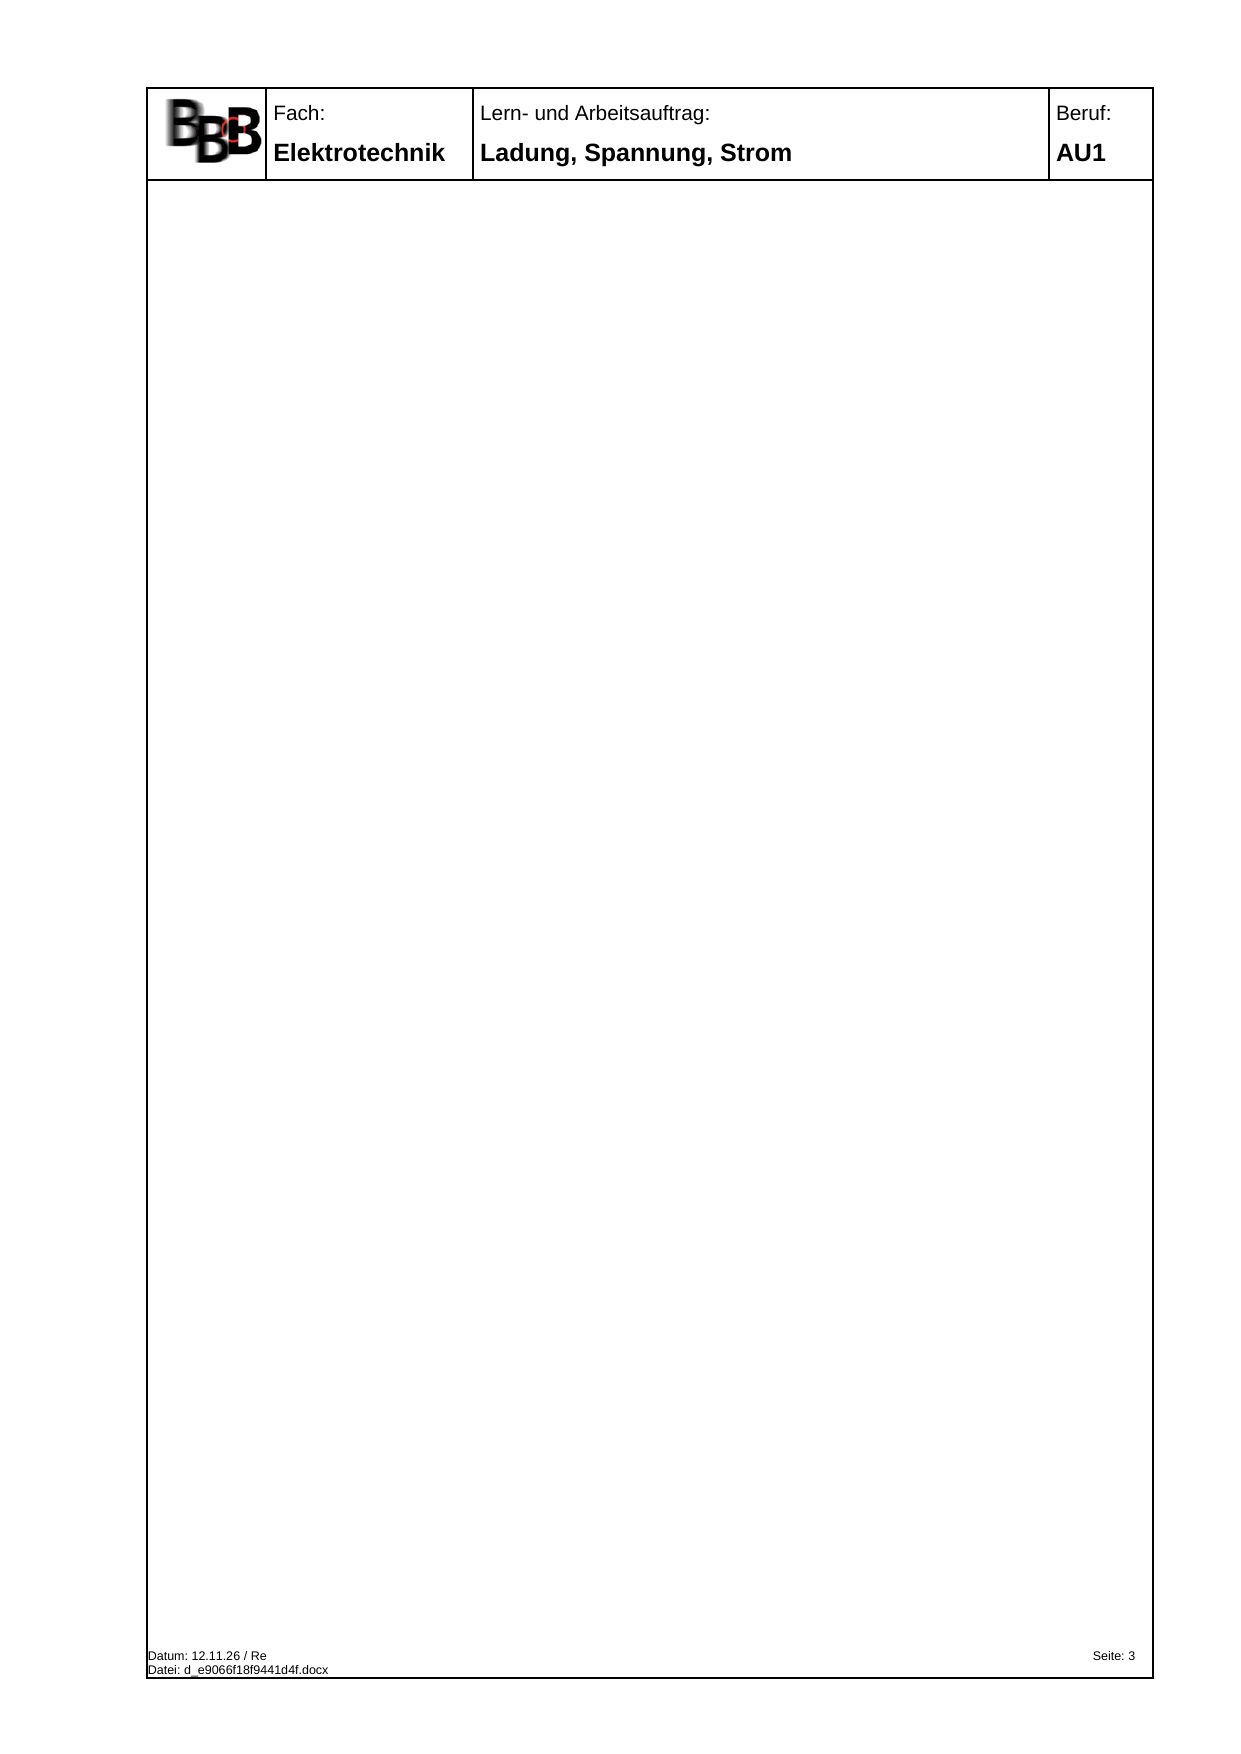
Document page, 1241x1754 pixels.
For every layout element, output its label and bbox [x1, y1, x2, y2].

picture [162, 95, 263, 165]
